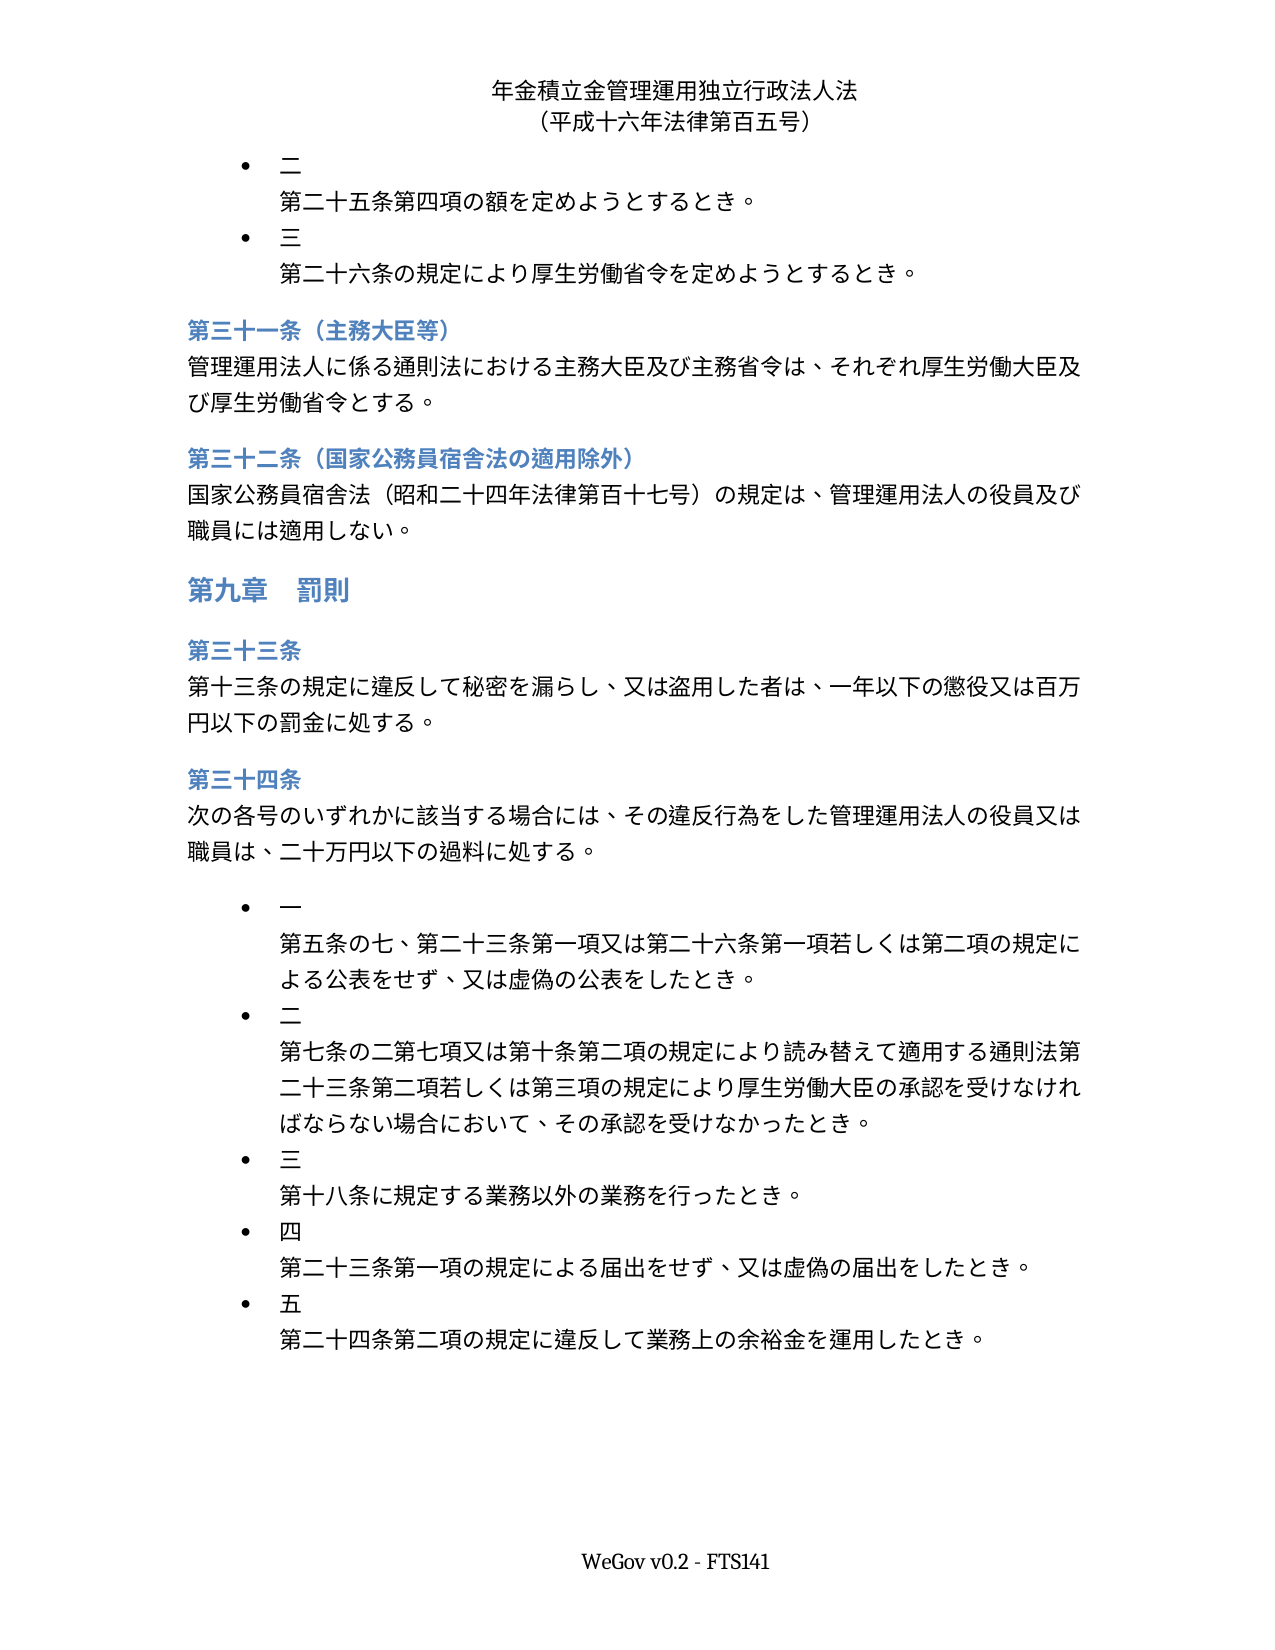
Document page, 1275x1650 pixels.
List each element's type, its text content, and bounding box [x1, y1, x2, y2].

subtitle 第九章 罰則 [187, 572, 1087, 609]
text 第十三条の規定に違反して秘密を漏らし、又は盗用した者は、一年以下の懲役又は百万円以下の罰金に処する。 [187, 671, 1087, 738]
list 三 第二十六条の規定により厚生労働省令を定めようとするとき。 [242, 222, 1087, 289]
list 三 第十八条に規定する業務以外の業務を行ったとき。 [242, 1144, 1087, 1211]
list 一 第五条の七、第二十三条第一項又は第二十六条第一項若しくは第二項の規定による公表をせず、又は虚偽の公表をしたとき。 [242, 892, 1087, 996]
subtitle 第三十二条（国家公務員宿舎法の適用除外） [187, 443, 1087, 474]
list 二 第二十五条第四項の額を定めようとするとき。 [242, 150, 1087, 217]
list 二 第七条の二第七項又は第十条第二項の規定により読み替えて適用する通則法第二十三条第二項若しくは第三項の規定により厚生労働大臣の承認を受けなければならない場合において、その承認を受けなかったとき。 [242, 1000, 1087, 1139]
subtitle 第三十三条 [187, 635, 1087, 666]
list 四 第二十三条第一項の規定による届出をせず、又は虚偽の届出をしたとき。 [242, 1216, 1087, 1283]
list 五 第二十四条第二項の規定に違反して業務上の余裕金を運用したとき。 [242, 1288, 1087, 1355]
subtitle 第三十一条（主務大臣等） [187, 314, 1087, 346]
text 国家公務員宿舎法（昭和二十四年法律第百十七号）の規定は、管理運用法人の役員及び職員には適用しない。 [187, 479, 1087, 546]
text 次の各号のいずれかに該当する場合には、その違反行為をした管理運用法人の役員又は職員は、二十万円以下の過料に処する。 [187, 800, 1087, 867]
text 管理運用法人に係る通則法における主務大臣及び主務省令は、それぞれ厚生労働大臣及び厚生労働省令とする。 [187, 351, 1087, 418]
subtitle 第三十四条 [187, 764, 1087, 795]
